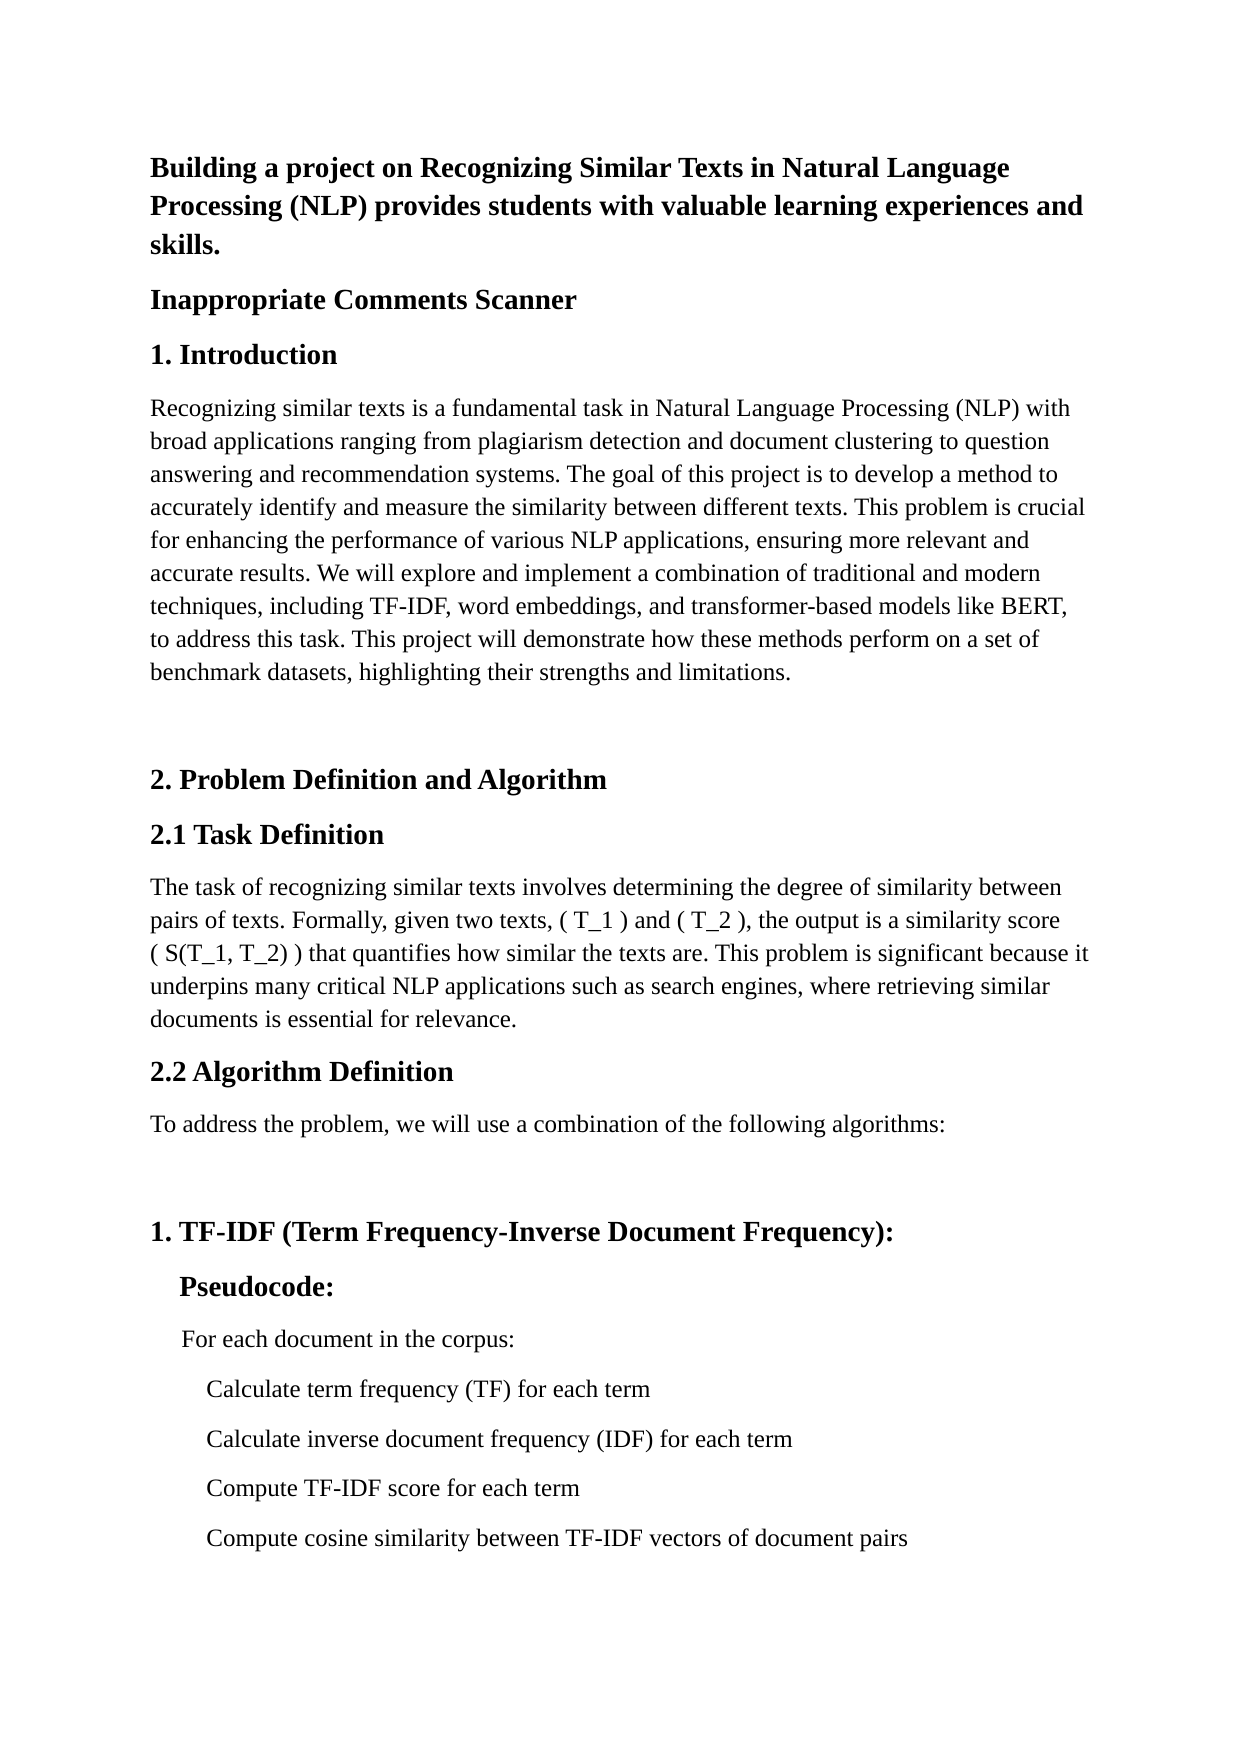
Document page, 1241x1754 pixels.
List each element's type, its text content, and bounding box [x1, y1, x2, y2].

text Building a project on Recognizing Similar Texts in Natural Language Processing (NLP) provides students with valuable learning experiences and skills. [150, 150, 1090, 261]
text Compute cosine similarity between TF-IDF vectors of document pairs [150, 1523, 1090, 1552]
text Recognizing similar texts is a fundamental task in Natural Language Processing (NLP) with broad applications ranging from plagiarism detection and document clustering to question answering and recommendation systems. The goal of this project is to develop a method to accurately identify and measure the similarity between different texts. This problem is crucial for enhancing the performance of various NLP applications, ensuring more relevant and accurate results. We will explore and implement a combination of traditional and modern techniques, including TF-IDF, word embeddings, and transformer-based models like BERT, to address this task. This project will demonstrate how these methods perform on a set of benchmark datasets, highlighting their strengths and limitations. [150, 393, 1090, 686]
text For each document in the corpus: [150, 1324, 1090, 1353]
text 1. TF-IDF (Term Frequency-Inverse Document Frequency): [150, 1214, 1090, 1248]
text The task of recognizing similar texts involves determining the degree of similarity between pairs of texts. Formally, given two texts, ( T_1 ) and ( T_2 ), the output is a similarity score ( S(T_1, T_2) ) that quantifies how similar the texts are. This problem is significant because it underpins many critical NLP applications such as search engines, where retrieving similar documents is essential for relevance. [150, 872, 1090, 1033]
text 2. Problem Definition and Algorithm [150, 762, 1090, 795]
text Calculate inverse document frequency (IDF) for each term [150, 1424, 1090, 1453]
text Calculate term frequency (TF) for each term [150, 1374, 1090, 1403]
text 2.1 Task Definition [150, 817, 1090, 851]
text 1. Introduction [150, 337, 1090, 371]
text Compute TF-IDF score for each term [150, 1473, 1090, 1502]
text To address the problem, we will use a combination of the following algorithms: [150, 1109, 1090, 1138]
text 2.2 Algorithm Definition [150, 1054, 1090, 1087]
text Pseudocode: [150, 1269, 1090, 1303]
text Inappropriate Comments Scanner [150, 282, 1090, 316]
